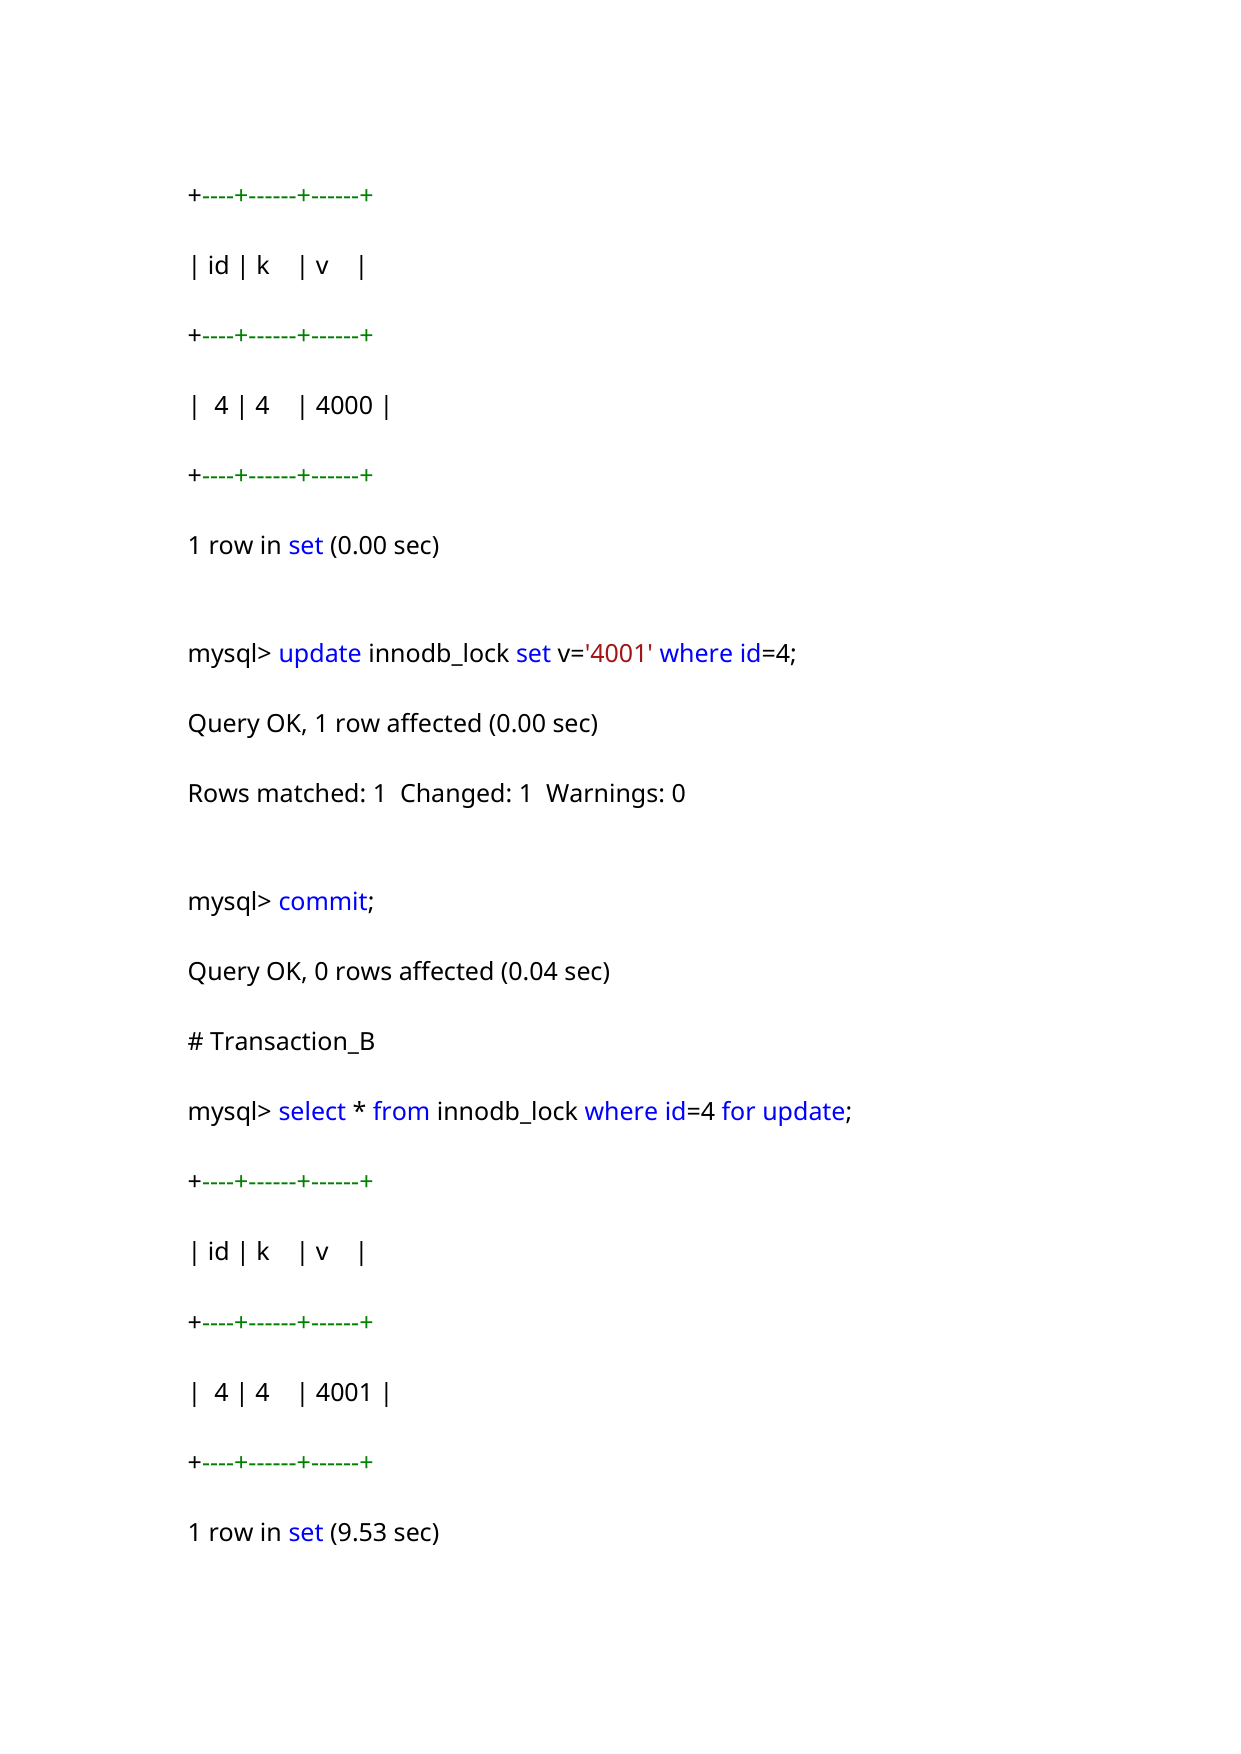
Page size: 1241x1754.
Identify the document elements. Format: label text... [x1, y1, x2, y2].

text 1 row in set (9.53 sec) [187, 1499, 1053, 1564]
text | 4 | 4 | 4000 | [187, 372, 1053, 437]
text mysql> commit; [187, 868, 1053, 933]
text Query OK, 1 row affected (0.00 sec) [187, 690, 1053, 755]
text +----+------+------+ [187, 1429, 1053, 1494]
text Query OK, 0 rows affected (0.04 sec) [187, 938, 1053, 1003]
text | id | k | v | [187, 232, 1053, 297]
text +----+------+------+ [187, 302, 1053, 367]
text mysql> update innodb_lock set v='4001' where id=4; [187, 620, 1053, 685]
text mysql> select * from innodb_lock where id=4 for update; [187, 1078, 1053, 1143]
text | 4 | 4 | 4001 | [187, 1359, 1053, 1424]
text Rows matched: 1 Changed: 1 Warnings: 0 [187, 760, 1053, 825]
text | id | k | v | [187, 1219, 1053, 1284]
text # Transaction_B [187, 1008, 1053, 1073]
text +----+------+------+ [187, 1289, 1053, 1354]
text 1 row in set (0.00 sec) [187, 512, 1053, 577]
text +----+------+------+ [187, 162, 1053, 227]
text +----+------+------+ [187, 1148, 1053, 1213]
text +----+------+------+ [187, 442, 1053, 507]
